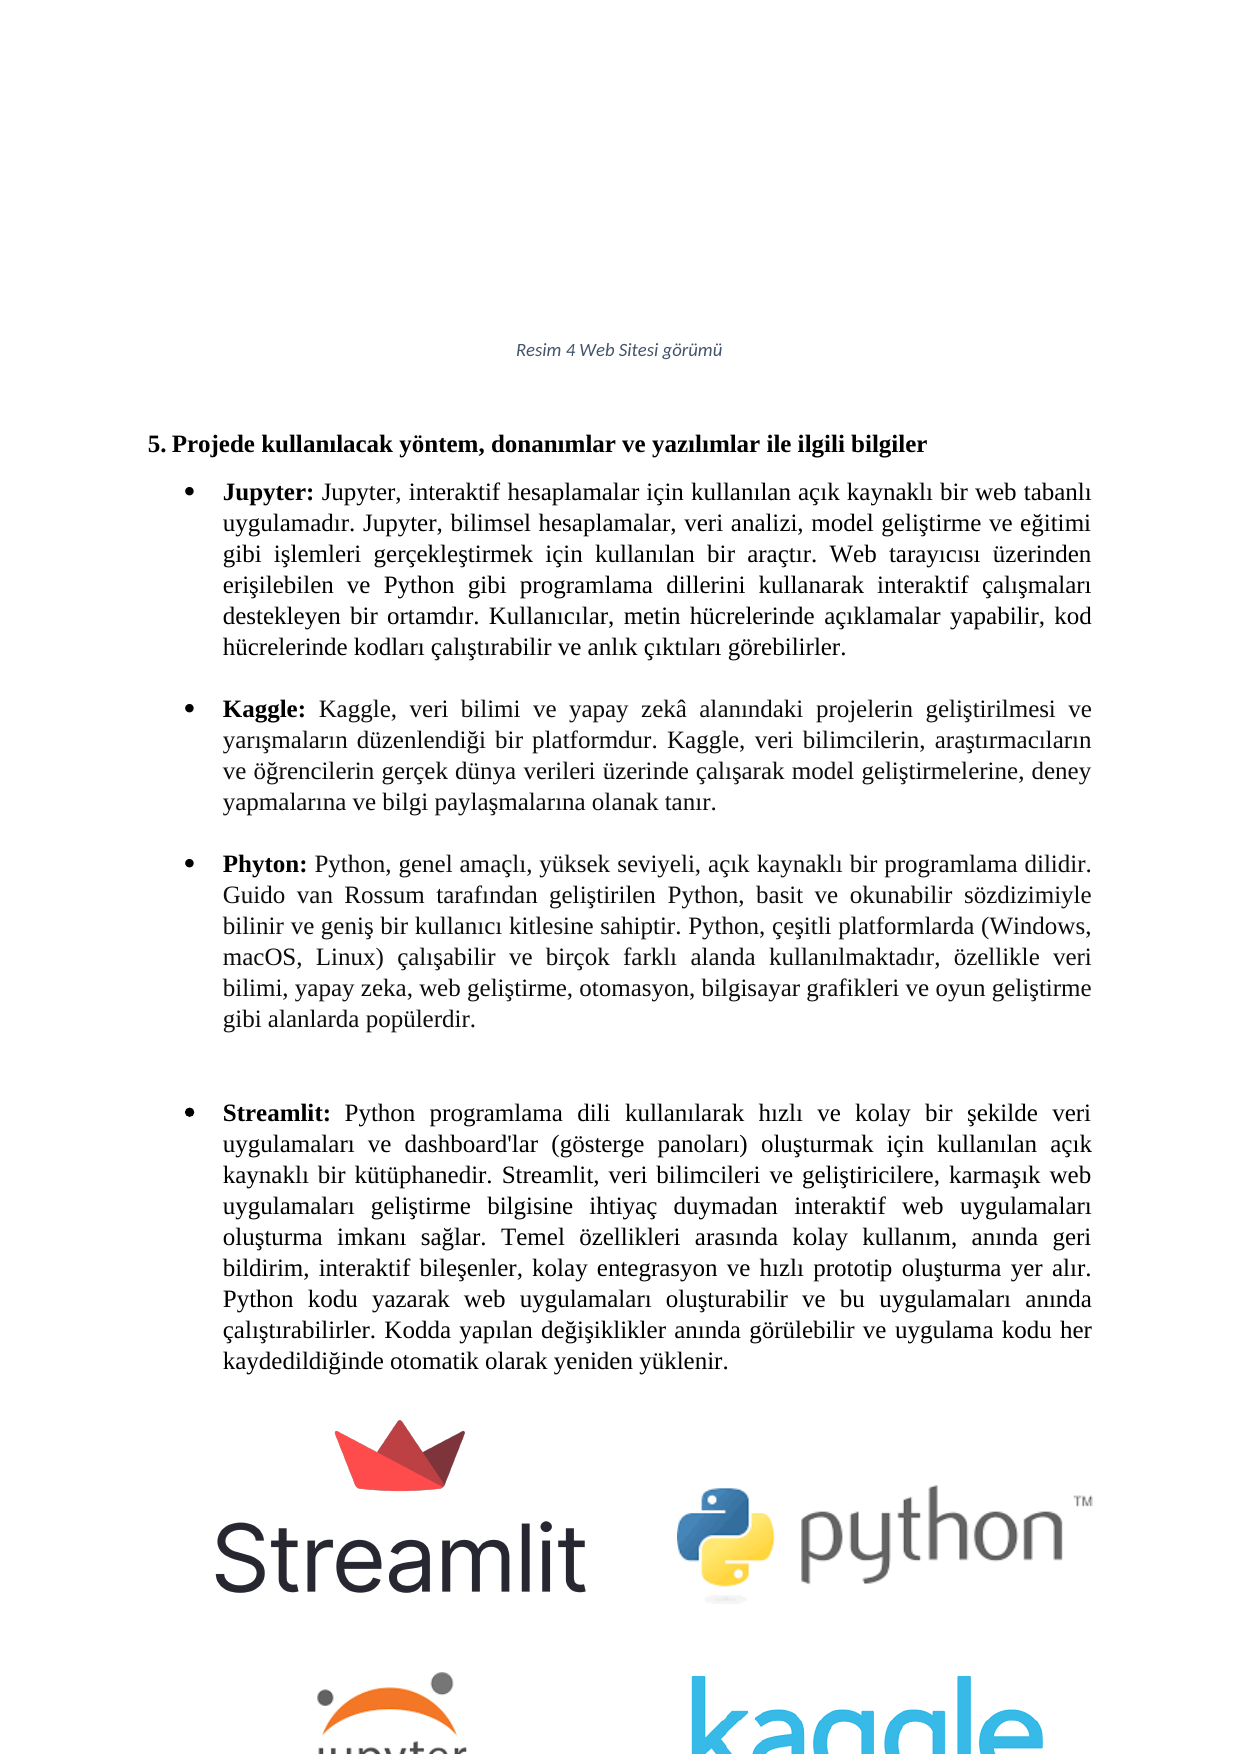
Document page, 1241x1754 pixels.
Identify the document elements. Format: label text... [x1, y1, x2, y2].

picture [691, 1675, 1043, 1754]
list Kaggle: Kaggle, veri bilimi ve yapay zekâ alanındaki projelerin geliştirilmesi ve yarışmaların düzenlendiği bir platformdur. Kaggle, veri bilimcilerin, araştırmacıların ve öğrencilerin gerçek dünya verileri üzerinde çalışarak model geliştirmelerine, deney yapmalarına ve bilgi paylaşmalarına olanak tanır. [185, 694, 1092, 816]
list Streamlit: Python programlama dili kullanılarak hızlı ve kolay bir şekilde veri uygulamaları ve dashboard'lar (gösterge panoları) oluşturmak için kullanılan açık kaynaklı bir kütüphanedir. Streamlit, veri bilimcileri ve geliştiricilere, karmaşık web uygulamaları geliştirme bilgisine ihtiyaç duymadan interaktif web uygulamaları oluşturma imkanı sağlar. Temel özellikleri arasında kolay kullanım, anında geri bildirim, interaktif bileşenler, kolay entegrasyon ve hızlı prototip oluşturma yer alır. Python kodu yazarak web uygulamaları oluşturabilir ve bu uygulamaları anında çalıştırabilirler. Kodda yapılan değişiklikler anında görülebilir ve uygulama kodu her kaydedildiğinde otomatik olarak yeniden yüklenir. [185, 1098, 1092, 1375]
list Phyton: Python, genel amaçlı, yüksek seviyeli, açık kaynaklı bir programlama dilidir. Guido van Rossum tarafından geliştirilen Python, basit ve okunabilir sözdizimiyle bilinir ve geniş bir kullanıcı kitlesine sahiptir. Python, çeşitli platformlarda (Windows, macOS, Linux) çalışabilir ve birçok farklı alanda kullanılmaktadır, özellikle veri bilimi, yapay zeka, web geliştirme, otomasyon, bilgisayar grafikleri ve oyun geliştirme gibi alanlarda popülerdir. [185, 849, 1092, 1033]
list Jupyter: Jupyter, interaktif hesaplamalar için kullanılan açık kaynaklı bir web tabanlı uygulamadır. Jupyter, bilimsel hesaplamalar, veri analizi, model geliştirme ve eğitimi gibi işlemleri gerçekleştirmek için kullanılan bir araçtır. Web tarayıcısı üzerinden erişilebilen ve Python gibi programlama dillerini kullanarak interaktif çalışmaları destekleyen bir ortamdır. Kullanıcılar, metin hücrelerinde açıklamalar yapabilir, kod hücrelerinde kodları çalıştırabilir ve anlık çıktıları görebilirler. [185, 477, 1092, 661]
picture [677, 1411, 1093, 1670]
text Resim 4 Web Sitesi görümü [148, 338, 1092, 361]
picture [212, 1670, 567, 1754]
text 5. Projede kullanılacak yöntem, donanımlar ve yazılımlar ile ilgili bilgiler [148, 429, 1092, 458]
picture [163, 1368, 636, 1645]
